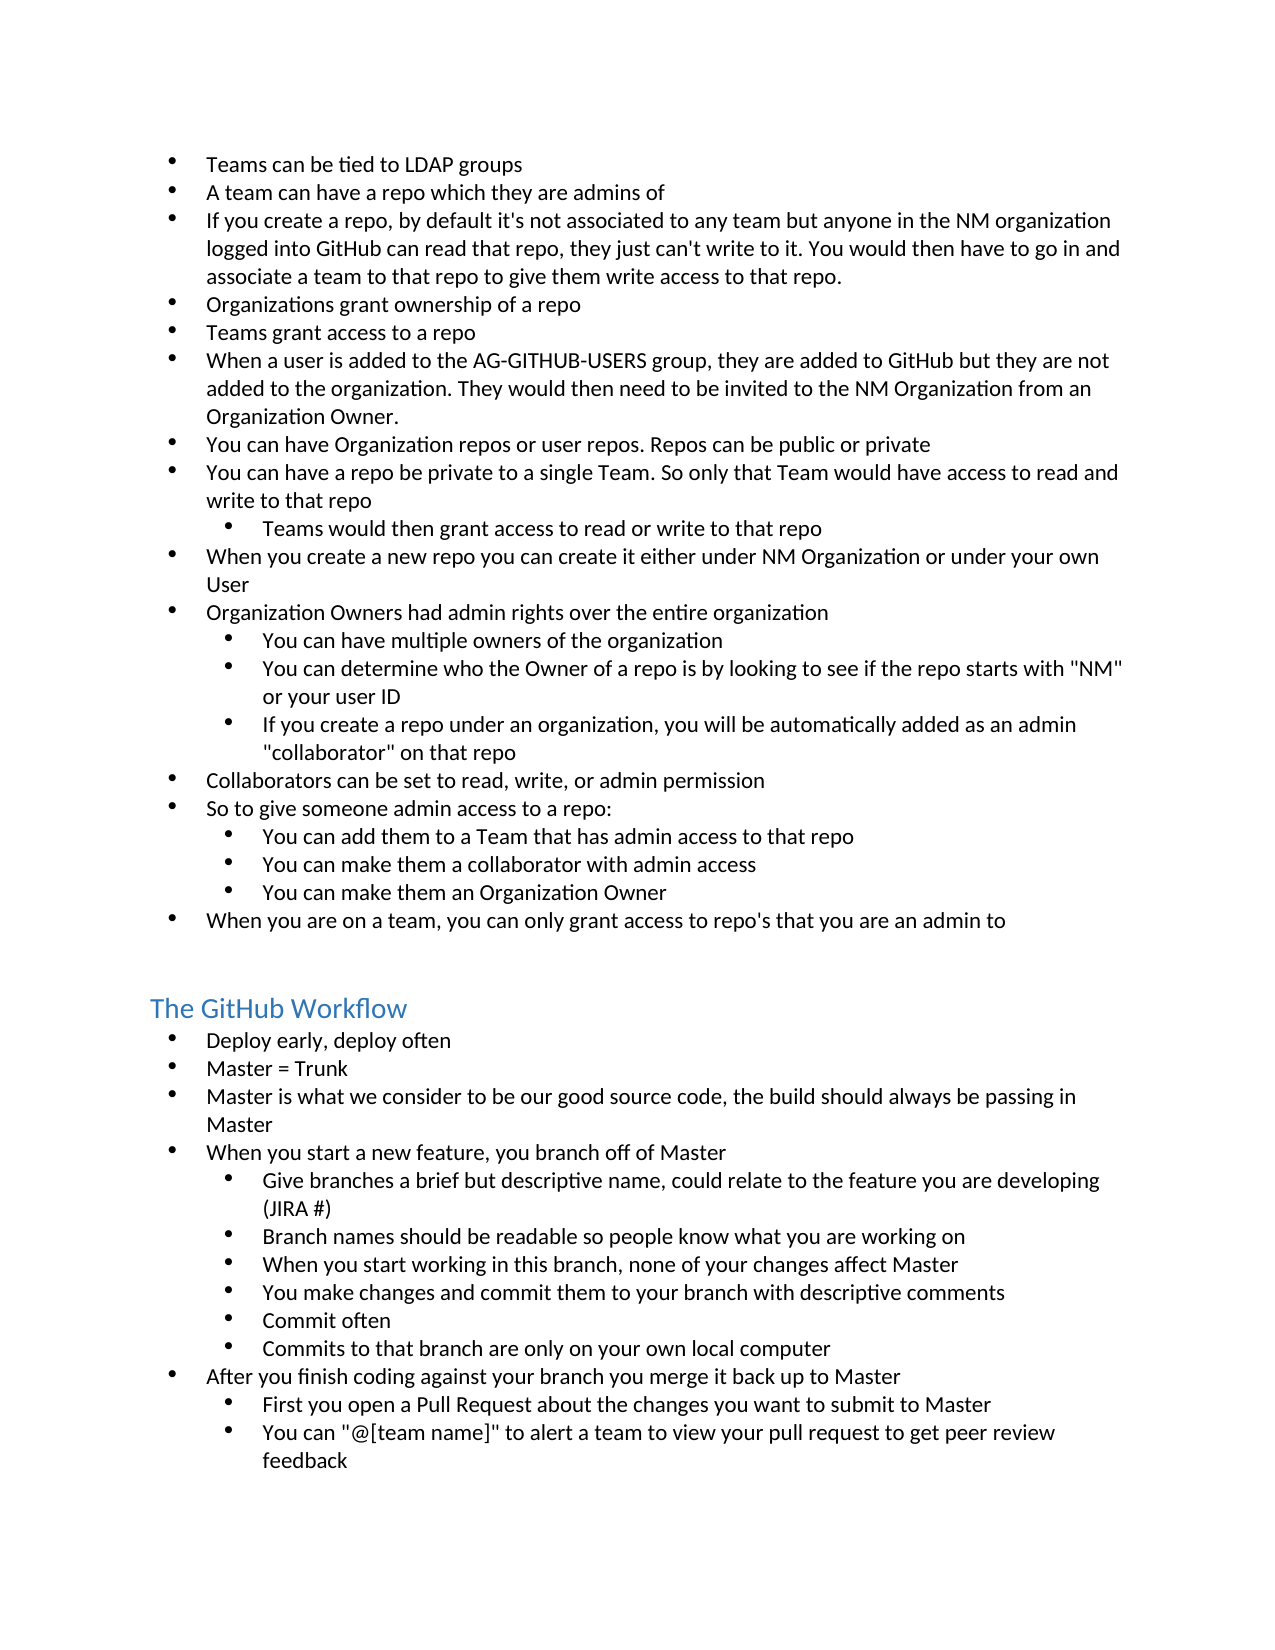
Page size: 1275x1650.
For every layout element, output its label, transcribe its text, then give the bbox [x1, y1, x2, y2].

list After you finish coding against your branch you merge it back up to Master [169, 1362, 1125, 1391]
list Organizations grant ownership of a repo [169, 290, 1125, 318]
list Master is what we consider to be our good source code, the build should always be passing in Master [169, 1082, 1125, 1138]
list You can have multiple owners of the organization [225, 626, 1125, 654]
list You can "@[team name]" to alert a team to view your pull request to get peer review feedback [225, 1418, 1125, 1474]
list First you open a Pull Request about the changes you want to submit to Master [225, 1391, 1125, 1418]
list Organization Owners had admin rights over the entire organization [169, 598, 1125, 626]
list When you start working in this branch, none of your changes affect Master [225, 1250, 1125, 1278]
list When you create a new repo you can create it either under NM Organization or under your own User [169, 542, 1125, 598]
list You can have Organization repos or user repos. Repos can be public or private [169, 430, 1125, 458]
list Give branches a brief but descriptive name, could relate to the feature you are developing (JIRA #) [225, 1166, 1125, 1222]
list Master = Trunk [169, 1054, 1125, 1082]
list You make changes and commit them to your branch with descriptive comments [225, 1278, 1125, 1306]
list A team can have a repo which they are admins of [169, 178, 1125, 206]
text The GitHub Workflow [150, 991, 1125, 1026]
list Teams grant access to a repo [169, 318, 1125, 346]
list When you start a new feature, you branch off of Master [169, 1138, 1125, 1166]
list Commits to that branch are only on your own local computer [225, 1334, 1125, 1362]
list You can make them an Organization Owner [225, 878, 1125, 907]
list When you are on a team, you can only grant access to repo's that you are an admin to [169, 907, 1125, 934]
list Collaborators can be set to read, write, or admin permission [169, 766, 1125, 794]
list You can make them a collaborator with admin access [225, 851, 1125, 878]
list Branch names should be readable so people know what you are working on [225, 1222, 1125, 1250]
list You can determine who the Owner of a repo is by looking to see if the repo starts with "NM" or your user ID [225, 654, 1125, 710]
list If you create a repo under an organization, you will be automatically added as an admin "collaborator" on that repo [225, 710, 1125, 766]
list Commit often [225, 1306, 1125, 1334]
list Deploy early, deploy often [169, 1026, 1125, 1054]
list You can add them to a Team that has admin access to that repo [225, 822, 1125, 851]
list You can have a repo be private to a single Team. So only that Team would have access to read and write to that repo [169, 458, 1125, 514]
list If you create a repo, by default it's not associated to any team but anyone in the NM organization logged into GitHub can read that repo, they just can't write to it. You would then have to go in and associate a team to that repo to give them write access to that repo. [169, 206, 1125, 290]
list When a user is added to the AG-GITHUB-USERS group, they are added to GitHub but they are not added to the organization. They would then need to be invited to the NM Organization from an Organization Owner. [169, 346, 1125, 430]
list Teams can be tied to LDAP groups [169, 150, 1125, 178]
list So to give someone admin access to a repo: [169, 794, 1125, 822]
list Teams would then grant access to read or write to that repo [225, 514, 1125, 542]
